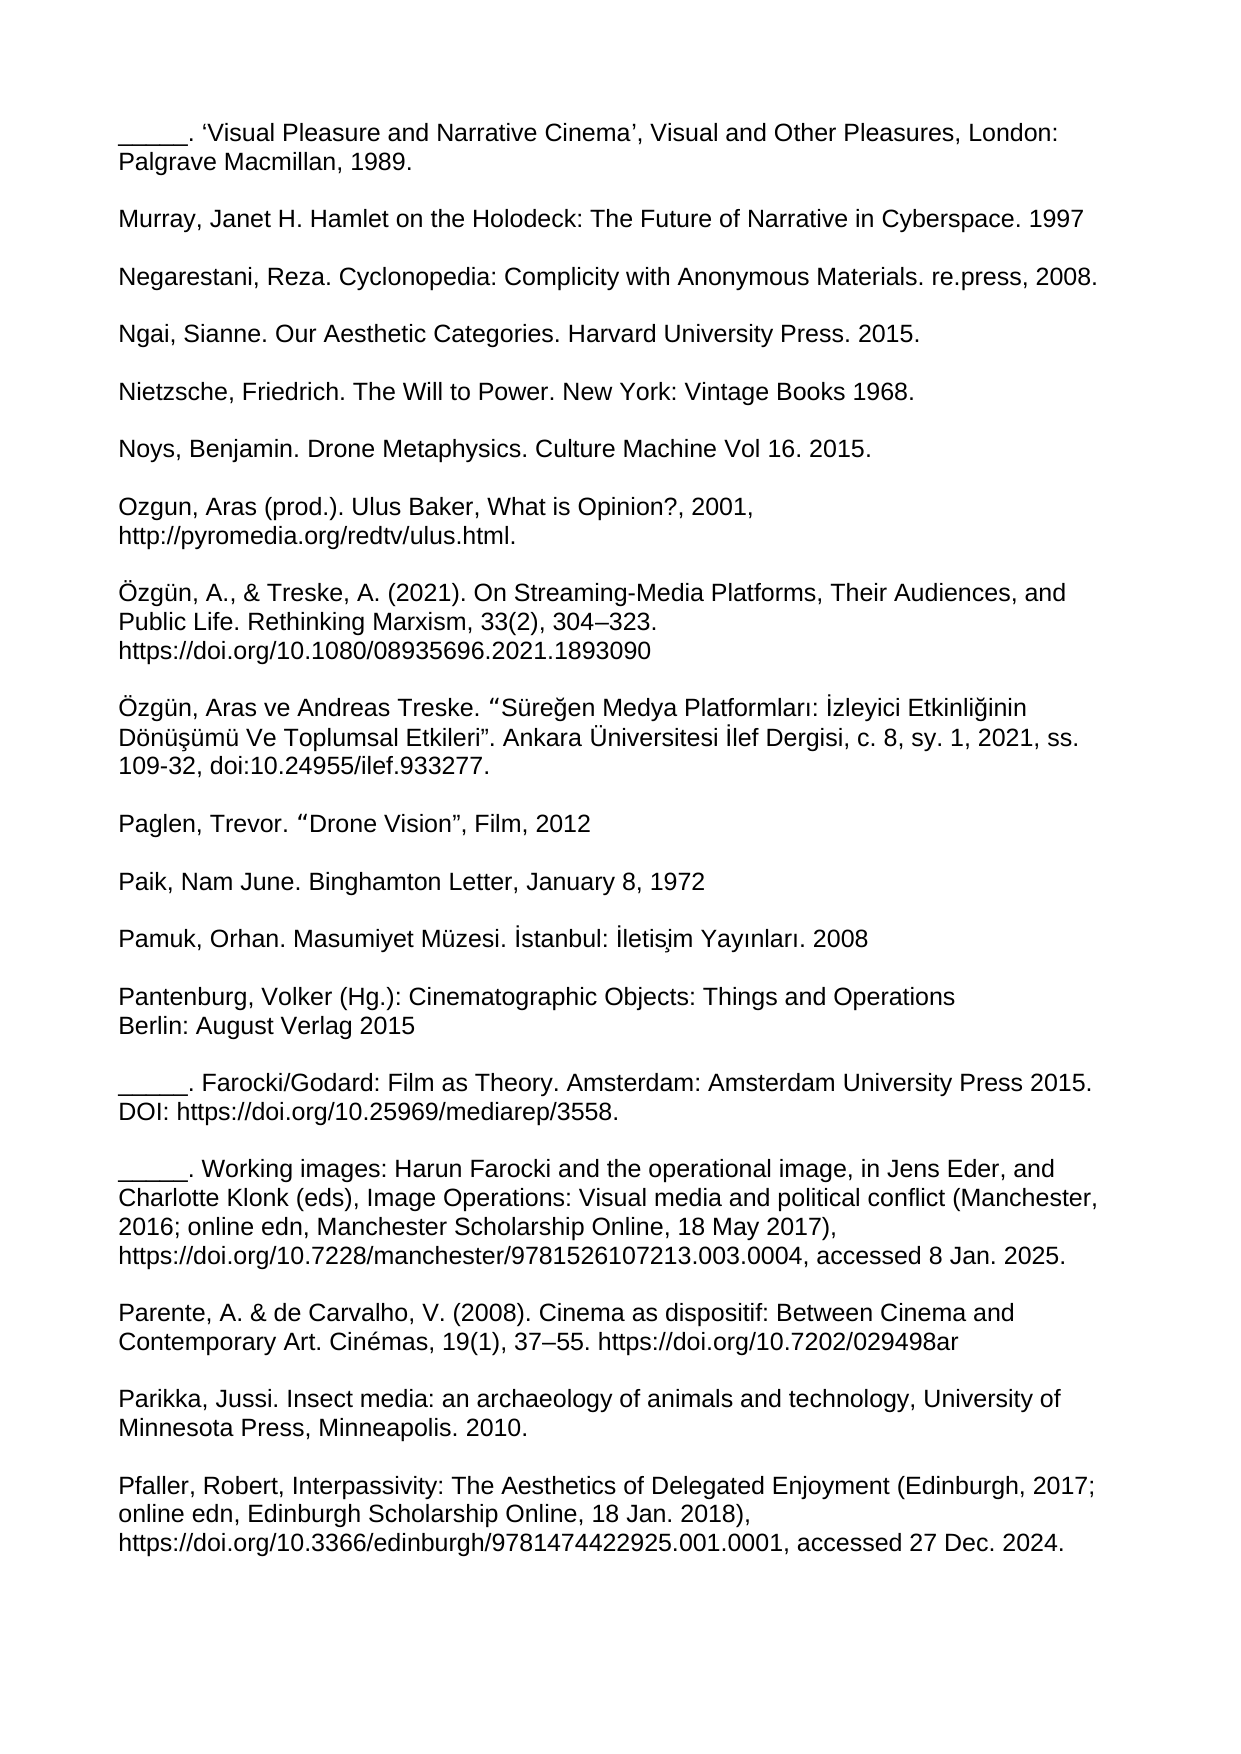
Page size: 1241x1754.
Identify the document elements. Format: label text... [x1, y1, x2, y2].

text Murray, Janet H. Hamlet on the Holodeck: The Future of Narrative in Cyberspace. 1997 [118, 204, 1122, 233]
text Parente, A. & de Carvalho, V. (2008). Cinema as dispositif: Between Cinema and [118, 1298, 1122, 1327]
text Berlin: August Verlag 2015 [118, 1011, 1122, 1039]
text Ozgun, Aras (prod.). Ulus Baker, What is Opinion?, 2001, http://pyromedia.org/redtv/ulus.html. [118, 492, 1122, 549]
text Negarestani, Reza. Cyclonopedia: Complicity with Anonymous Materials. re.press, 2008. [118, 262, 1122, 291]
text Paglen, Trevor. “Drone Vision”, Film, 2012 [118, 809, 1122, 838]
text Pamuk, Orhan. Masumiyet Müzesi. İstanbul: İletişim Yayınları. 2008 [118, 924, 1122, 953]
text Parikka, Jussi. Insect media: an archaeology of animals and technology, University of Minnesota Press, Minneapolis. 2010. [118, 1384, 1122, 1442]
text Ngai, Sianne. Our Aesthetic Categories. Harvard University Press. 2015. [118, 319, 1122, 348]
text Nietzsche, Friedrich. The Will to Power. New York: Vintage Books 1968. [118, 377, 1122, 406]
text Noys, Benjamin. Drone Metaphysics. Culture Machine Vol 16. 2015. [118, 434, 1122, 463]
text _____. Farocki/Godard: Film as Theory. Amsterdam: Amsterdam University Press 2015. DOI: https://doi.org/10.25969/mediarep/3558. [118, 1068, 1122, 1126]
text _____. ‘Visual Pleasure and Narrative Cinema’, Visual and Other Pleasures, London: Palgrave Macmillan, 1989. [118, 118, 1122, 176]
text Paik, Nam June. Binghamton Letter, January 8, 1972 [118, 867, 1122, 896]
text Contemporary Art. Cinémas, 19(1), 37–55. https://doi.org/10.7202/029498ar [118, 1327, 1122, 1356]
text Pfaller, Robert, Interpassivity: The Aesthetics of Delegated Enjoyment (Edinburgh, 2017; online edn, Edinburgh Scholarship Online, 18 Jan. 2018), https://doi.org/10.3366/edinburgh/9781474422925.001.0001, accessed 27 Dec. 2024. [118, 1471, 1122, 1557]
text _____. Working images: Harun Farocki and the operational image, in Jens Eder, and Charlotte Klonk (eds), Image Operations: Visual media and political conflict (Manchester, 2016; online edn, Manchester Scholarship Online, 18 May 2017), https://doi.org/10.7228/manchester/9781526107213.003.0004, accessed 8 Jan. 2025. [118, 1154, 1122, 1269]
text Özgün, Aras ve Andreas Treske. “Süreğen Medya Platformları: İzleyici Etkinliğinin Dönüşümü Ve Toplumsal Etkileri”. Ankara Üniversitesi İlef Dergisi, c. 8, sy. 1, 2021, ss. 109-32, doi:10.24955/ilef.933277. [118, 693, 1122, 780]
text Pantenburg, Volker (Hg.): Cinematographic Objects: Things and Operations [118, 982, 1122, 1011]
text Özgün, A., & Treske, A. (2021). On Streaming-Media Platforms, Their Audiences, and Public Life. Rethinking Marxism, 33(2), 304–323. https://doi.org/10.1080/08935696.2021.1893090 [118, 578, 1122, 664]
